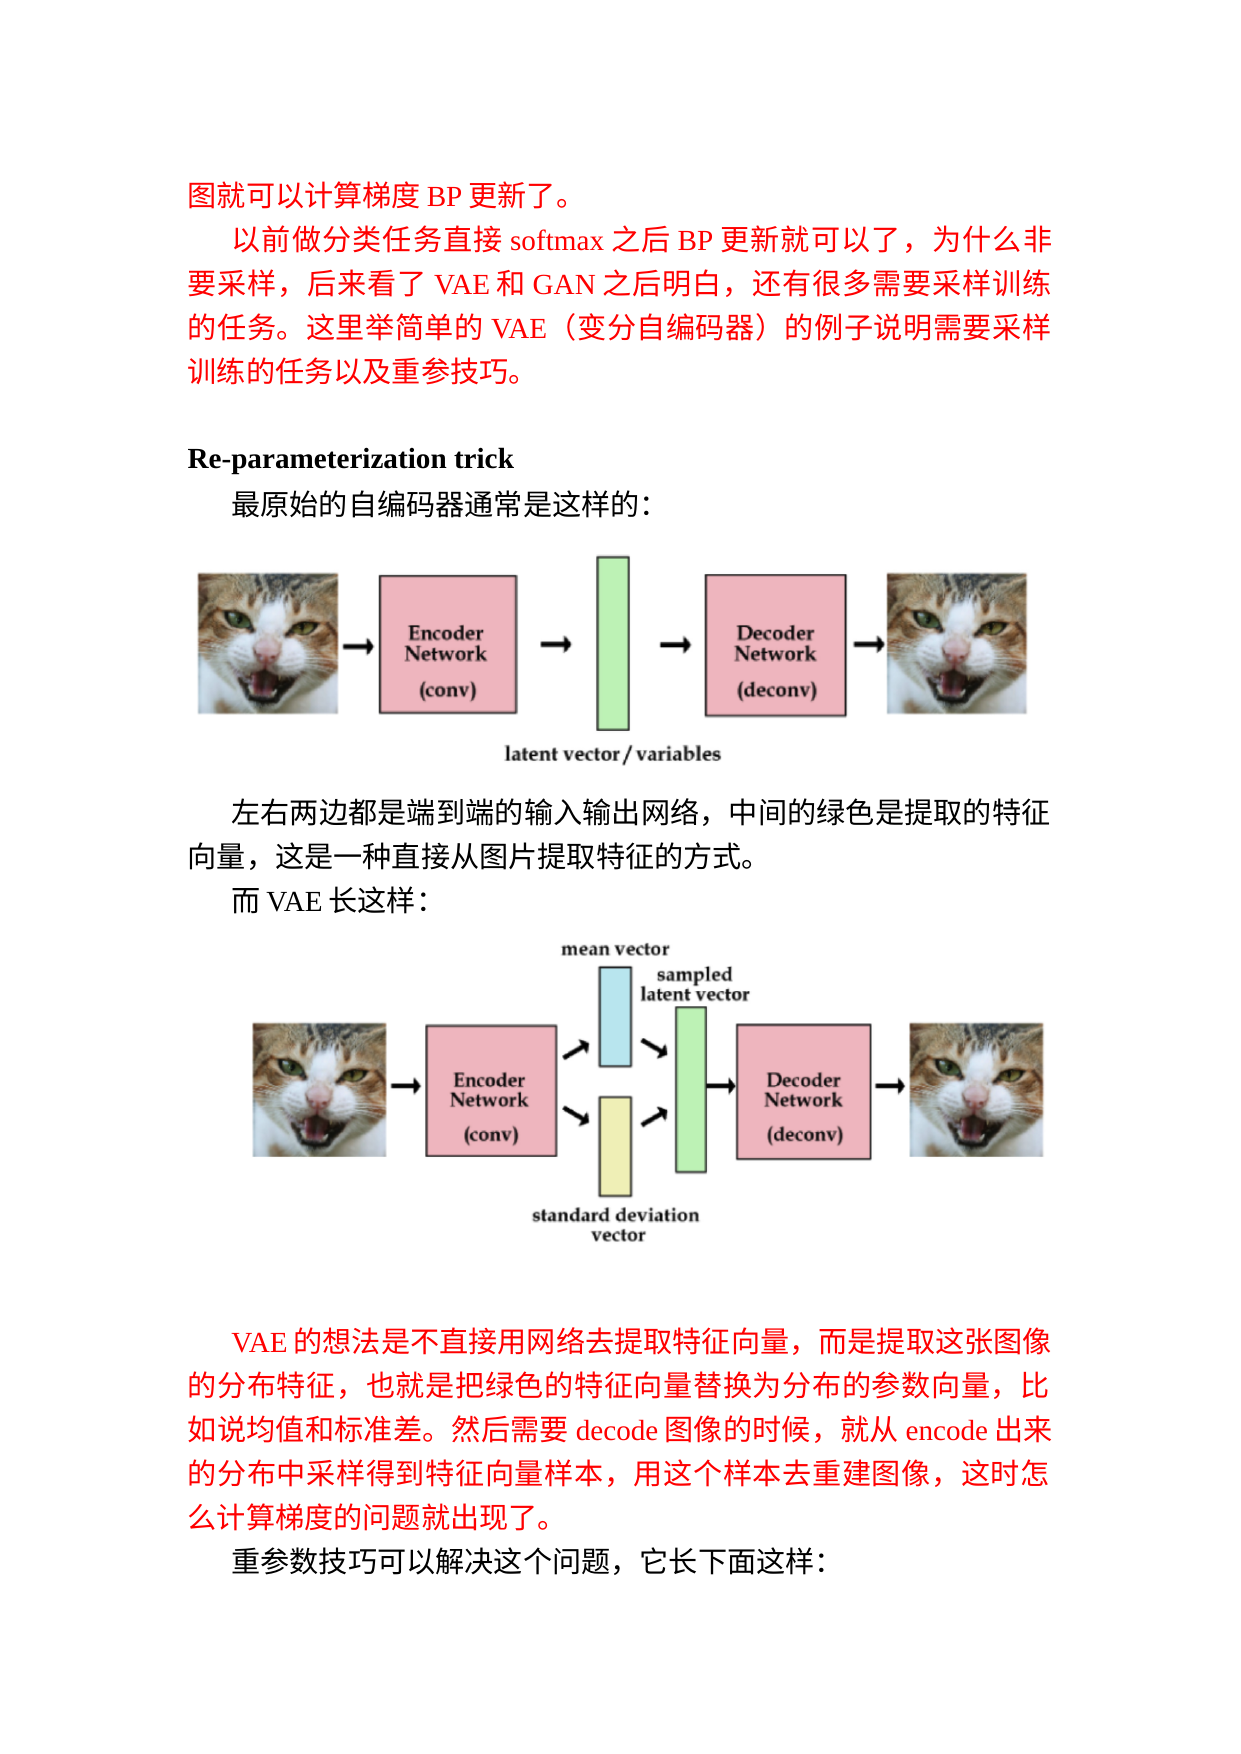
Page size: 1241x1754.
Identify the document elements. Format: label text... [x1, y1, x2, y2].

text 而VAE长这样： [187, 877, 1053, 921]
text 最原始的自编码器通常是这样的： [187, 480, 1053, 524]
text 以前做分类任务直接softmax之后BP更新就可以了，为什么非要采样，后来看了VAE和GAN之后明白，还有很多需要采样训练的任务。这里举简单的VAE（变分自编码器）的例子说明需要采样训练的任务以及重参技巧。 [187, 216, 1053, 392]
text 重参数技巧可以解决这个问题，它长下面这样： [187, 1538, 1053, 1582]
text VAE的想法是不直接用网络去提取特征向量，而是提取这张图像的分布特征，也就是把绿色的特征向量替换为分布的参数向量，比如说均值和标准差。然后需要decode图像的时候，就从encode出来的分布中采样得到特征向量样本，用这个样本去重建图像，这时怎么计算梯度的问题就出现了。 [187, 1318, 1053, 1538]
text 左右两边都是端到端的输入输出网络，中间的绿色是提取的特征向量，这是一种直接从图片提取特征的方式。 [187, 789, 1053, 877]
picture [187, 524, 1053, 786]
text Re-parameterization trick [187, 436, 1053, 480]
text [187, 172, 1053, 216]
picture [231, 921, 1096, 1258]
